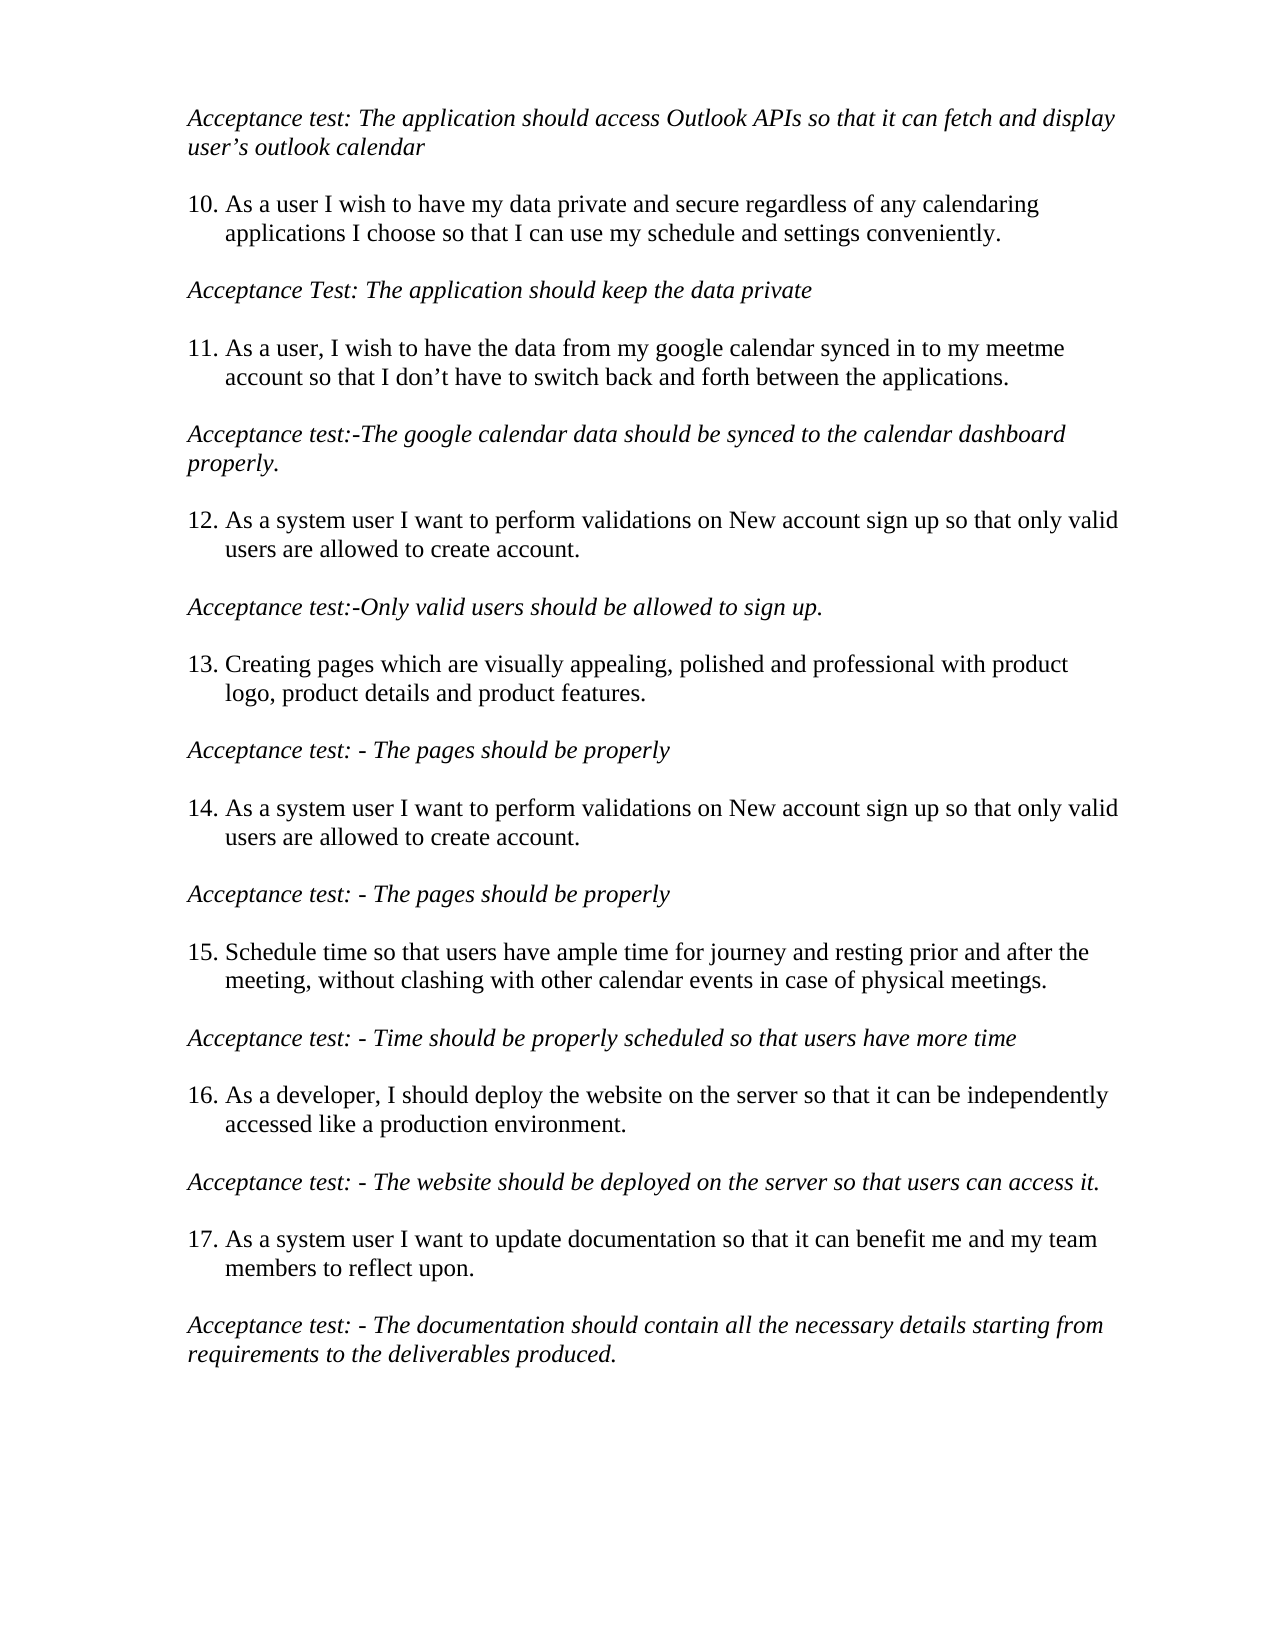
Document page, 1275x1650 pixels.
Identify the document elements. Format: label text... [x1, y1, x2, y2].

text Acceptance test: - The website should be deployed on the server so that users can access it. [187, 1167, 1125, 1196]
text Acceptance test: - Time should be properly scheduled so that users have more time [187, 1023, 1125, 1052]
list As a system user I want to perform validations on New account sign up so that only valid users are allowed to create account. [187, 793, 1125, 851]
list Creating pages which are visually appealing, polished and professional with product logo, product details and product features. [187, 649, 1125, 707]
list As a user, I wish to have the data from my google calendar synced in to my meetme account so that I don’t have to switch back and forth between the applications. [187, 333, 1125, 391]
list As a system user I want to update documentation so that it can benefit me and my team members to reflect upon. [187, 1224, 1125, 1282]
text Acceptance test: - The pages should be properly [187, 879, 1125, 908]
text Acceptance test: - The pages should be properly [187, 736, 1125, 764]
list As a system user I want to perform validations on New account sign up so that only valid users are allowed to create account. [187, 506, 1125, 563]
text Acceptance test:-The google calendar data should be synced to the calendar dashboard properly. [187, 419, 1125, 477]
text Acceptance test:-Only valid users should be allowed to sign up. [187, 592, 1125, 621]
list As a developer, I should deploy the website on the server so that it can be independently accessed like a production environment. [187, 1081, 1125, 1138]
text Acceptance test: The application should access Outlook APIs so that it can fetch and display user’s outlook calendar [187, 103, 1125, 161]
list As a user I wish to have my data private and secure regardless of any calendaring applications I choose so that I can use my schedule and settings conveniently. [187, 189, 1125, 247]
text Acceptance test: - The documentation should contain all the necessary details starting from requirements to the deliverables produced. [187, 1311, 1125, 1368]
text Acceptance Test: The application should keep the data private [187, 276, 1125, 304]
list Schedule time so that users have ample time for journey and resting prior and after the meeting, without clashing with other calendar events in case of physical meetings. [187, 937, 1125, 994]
